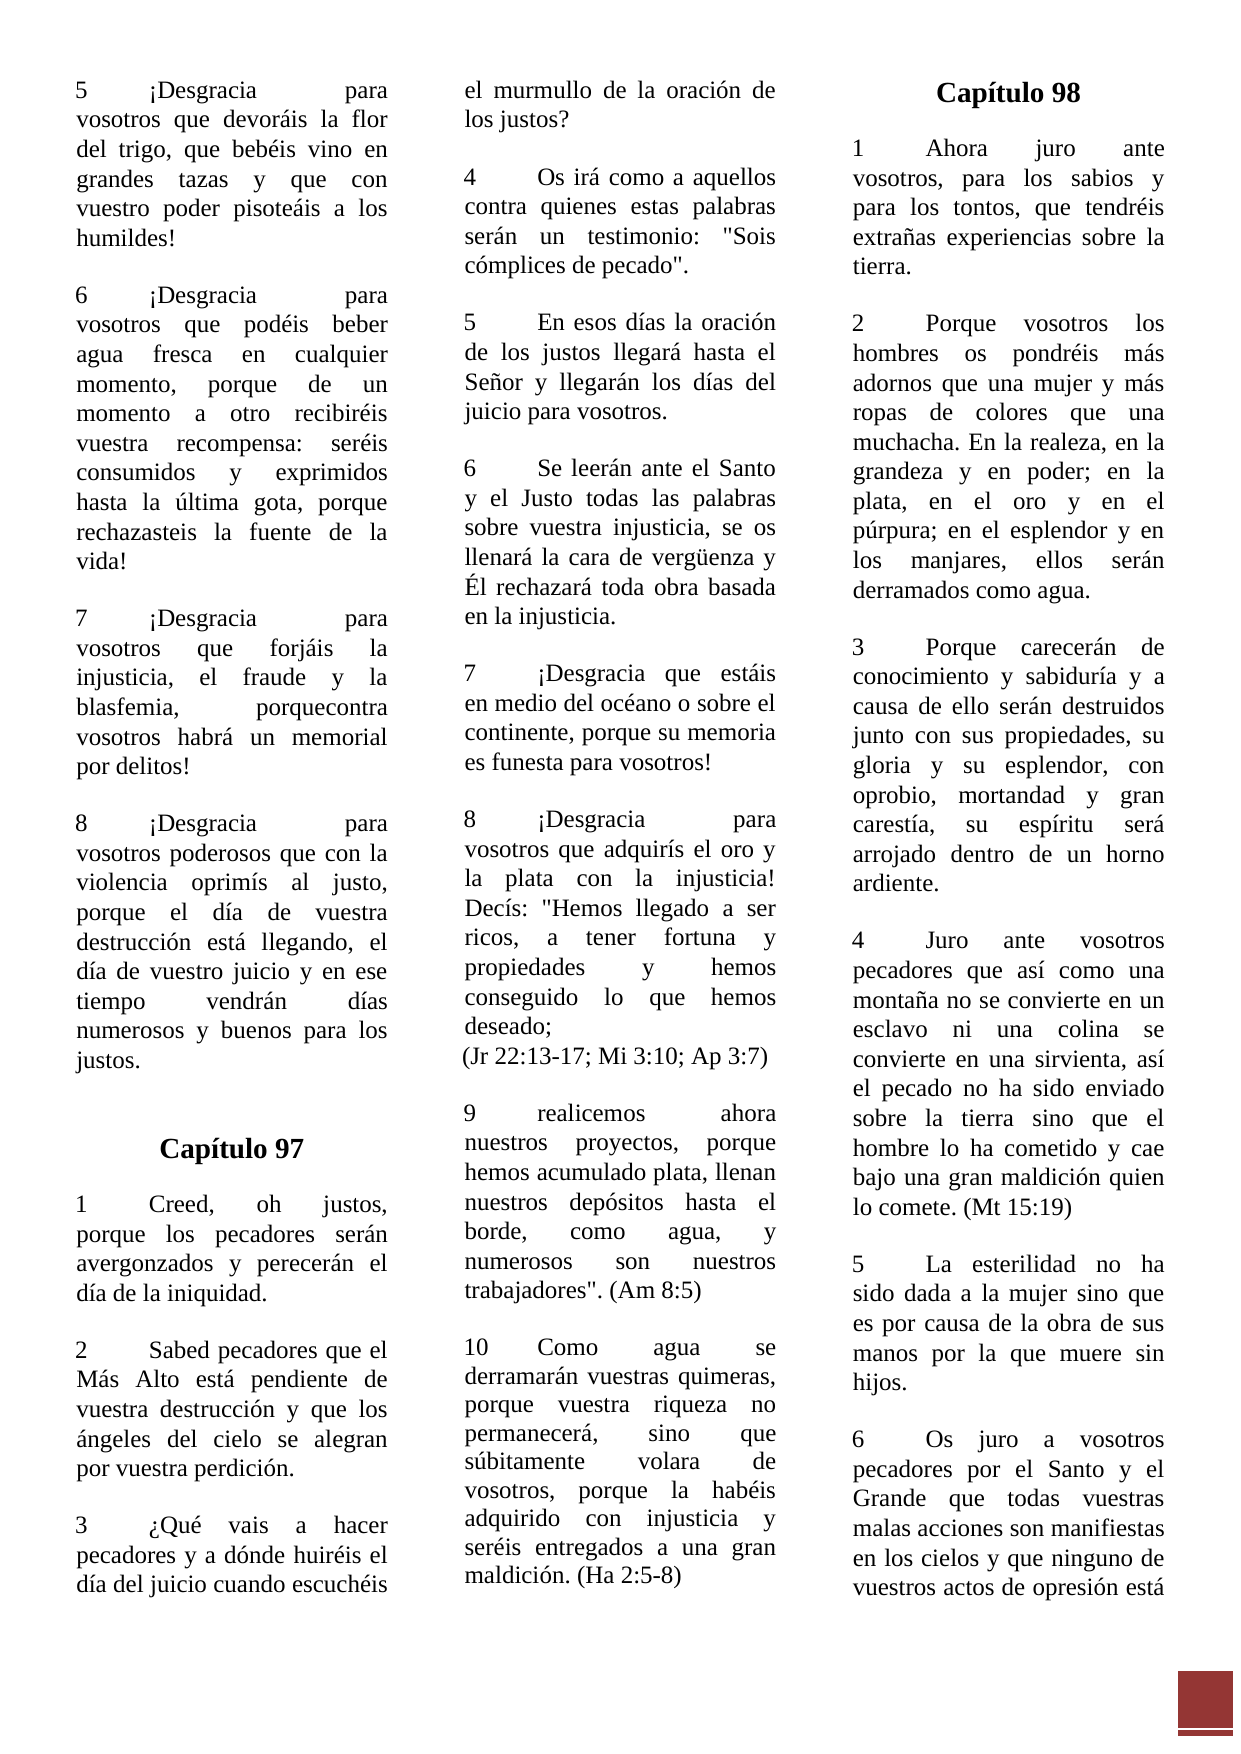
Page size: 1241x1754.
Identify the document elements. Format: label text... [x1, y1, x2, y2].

list ¿Qué vais a hacer pecadores y a dónde huiréis el día del juicio cuando escuchéis el murmullo de la oración de los justos? [75, 1510, 388, 1598]
list Porque carecerán de conocimiento y sabiduría y a causa de ello serán destruidos junto con sus propiedades, su gloria y su esplendor, con oprobio, mortandad y gran carestía, su espíritu será arrojado dentro de un horno ardiente. [852, 632, 1165, 897]
list Sabed pecadores que el Más Alto está pendiente de vuestra destrucción y que los ángeles del cielo se alegran por vuestra perdición. [75, 1335, 388, 1482]
list ¡Desgracia para vosotros que devoráis la flor del trigo, que bebéis vino en grandes tazas y que con vuestro poder pisoteáis a los humildes! [75, 75, 388, 252]
list ¡Desgracia para vosotros que adquirís el oro y la plata con la injusticia! Decís: "Hemos llegado a ser ricos, a tener fortuna y propiedades y hemos conseguido lo que hemos deseado; [463, 804, 776, 1040]
list Juro ante vosotros pecadores que así como una montaña no se convierte en un esclavo ni una colina se convierte en una sirvienta, así el pecado no ha sido enviado sobre la tierra sino que el hombre lo ha cometido y cae bajo una gran maldición quien lo comete. (Mt 15:19) [852, 926, 1165, 1221]
list Os irá como a aquellos contra quienes estas palabras serán un testimonio: "Sois cómplices de pecado". [463, 162, 776, 279]
list En esos días la oración de los justos llegará hasta el Señor y llegarán los días del juicio para vosotros. [463, 307, 776, 425]
list Creed, oh justos, porque los pecadores serán avergonzados y perecerán el día de la iniquidad. [75, 1189, 388, 1307]
list Porque vosotros los hombres os pondréis más adornos que una mujer y más ropas de colores que una muchacha. En la realeza, en la grandeza y en poder; en la plata, en el oro y en el púrpura; en el esplendor y en los manjares, ellos serán derramados como agua. [852, 308, 1165, 603]
list ¡Desgracia para vosotros que podéis beber agua fresca en cualquier momento, porque de un momento a otro recibiréis vuestra recompensa: seréis consumidos y exprimidos hasta la última gota, porque rechazasteis la fuente de la vida! [75, 280, 388, 575]
list La esterilidad no ha sido dada a la mujer sino que es por causa de la obra de sus manos por la que muere sin hijos. [852, 1249, 1165, 1396]
list Se leerán ante el Santo y el Justo todas las palabras sobre vuestra injusticia, se os llenará la cara de vergüenza y Él rechazará toda obra basada en la injusticia. [463, 453, 776, 630]
list ¿Qué vais a hacer pecadores y a dónde huiréis el día del juicio cuando escuchéis el murmullo de la oración de los justos? [463, 75, 776, 133]
list ¡Desgracia que estáis en medio del océano o sobre el continente, porque su memoria es funesta para vosotros! [463, 658, 776, 776]
list Como agua se derramarán vuestras quimeras, porque vuestra riqueza no permanecerá, sino que súbitamente volara de vosotros, porque la habéis adquirido con injusticia y seréis entregados a una gran maldición. (Ha 2:5-8) [463, 1332, 776, 1589]
list ¡Desgracia para vosotros que forjáis la injusticia, el fraude y la blasfemia, porquecontra vosotros habrá un memorial por delitos! [75, 603, 388, 780]
subtitle Capítulo 97 [75, 1131, 388, 1164]
list Ahora juro ante vosotros, para los sabios y para los tontos, que tendréis extrañas experiencias sobre la tierra. [852, 133, 1165, 280]
list realicemos ahora nuestros proyectos, porque hemos acumulado plata, llenan nuestros depósitos hasta el borde, como agua, y numerosos son nuestros trabajadores". (Am 8:5) [463, 1098, 776, 1304]
list ¡Desgracia para vosotros poderosos que con la violencia oprimís al justo, porque el día de vuestra destrucción está llegando, el día de vuestro juicio y en ese tiempo vendrán días numerosos y buenos para los justos. [75, 808, 388, 1074]
text (Jr 22:13-17; Mi 3:10; Ap 3:7) [462, 1041, 776, 1069]
subtitle Capítulo 98 [852, 75, 1165, 108]
